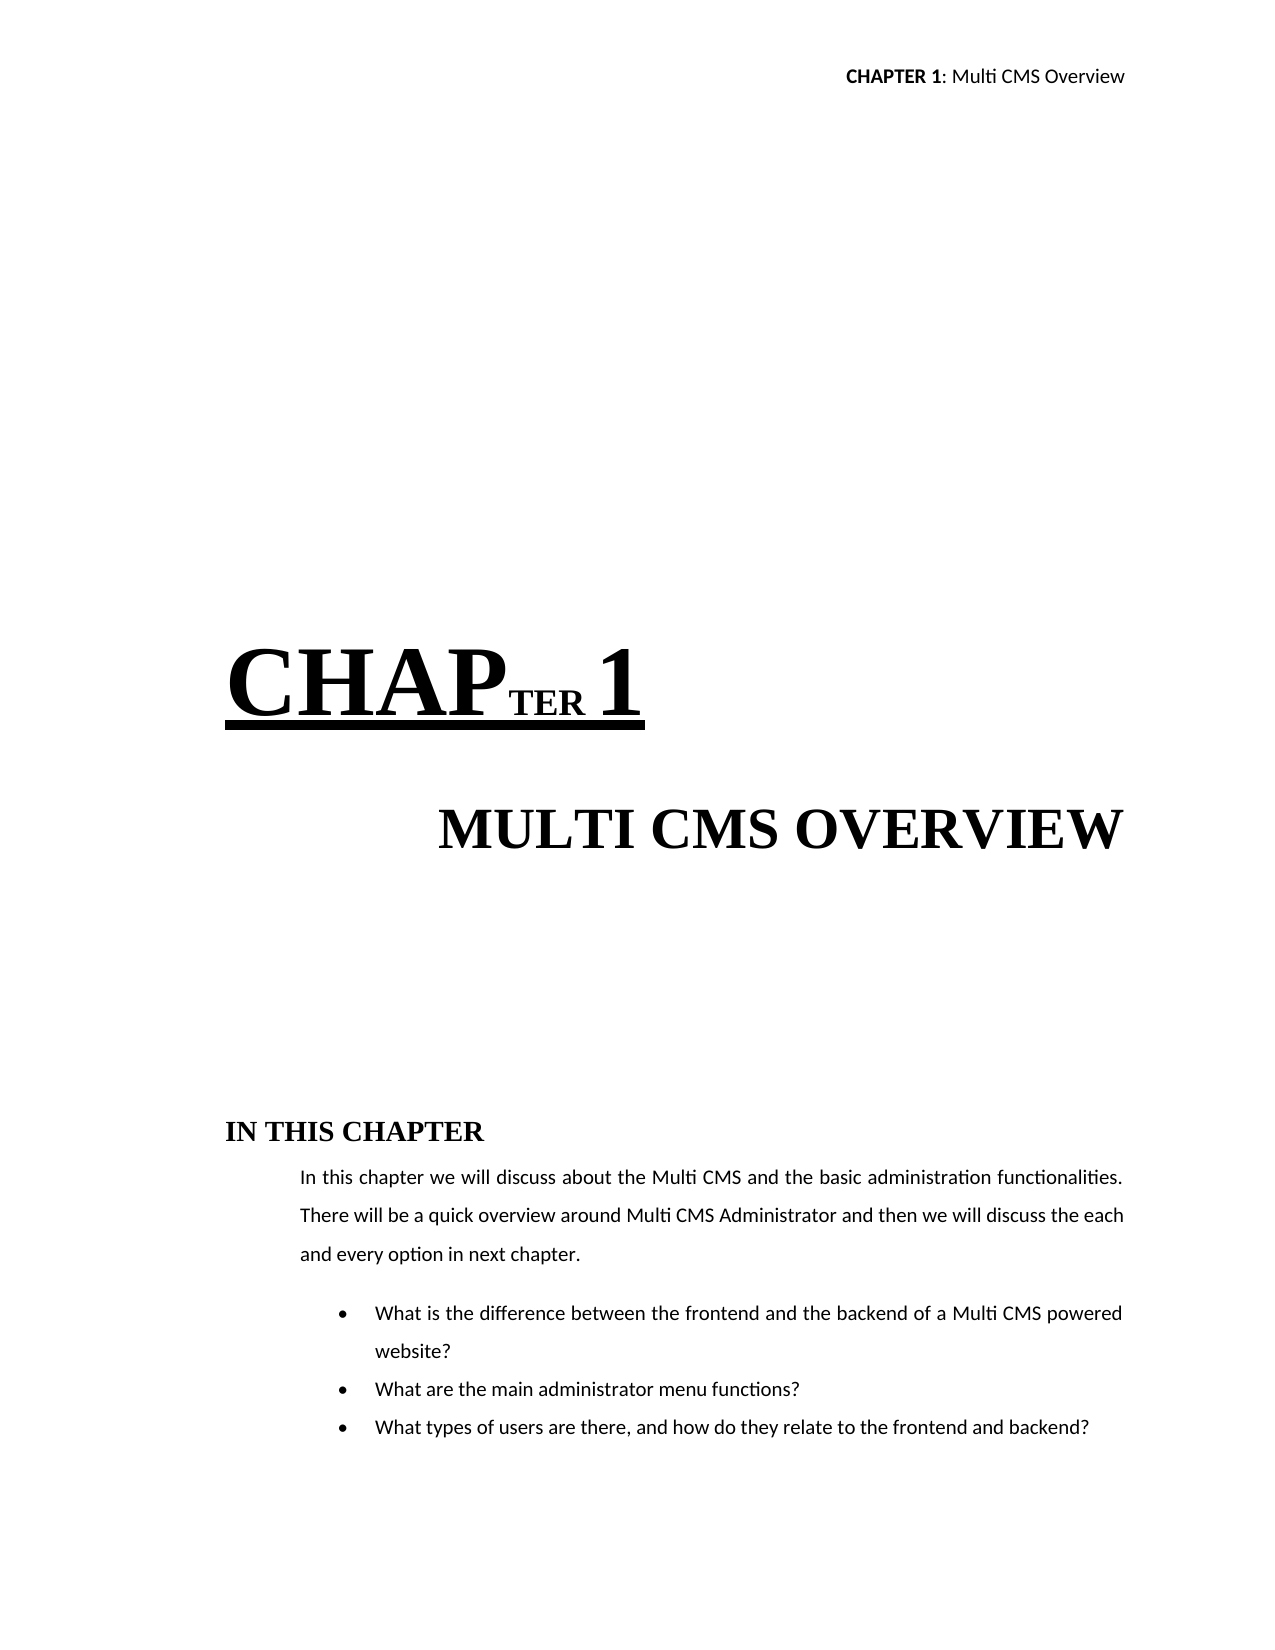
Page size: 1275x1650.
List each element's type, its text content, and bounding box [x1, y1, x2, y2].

text In this chapter we will discuss about the Multi CMS and the basic administration functionalities. There will be a quick overview around Multi CMS Administrator and then we will discuss the each and every option in next chapter. [300, 1164, 1125, 1266]
subtitle CHAPTER 1 [225, 622, 1125, 737]
list What types of users are there, and how do they relate to the frontend and backend? [337, 1414, 1125, 1439]
list What is the difference between the frontend and the backend of a Multi CMS powered website? [337, 1300, 1125, 1363]
subtitle MULTI CMS OVERVIEW [225, 794, 1125, 861]
subtitle IN THIS CHAPTER [225, 1114, 1125, 1148]
list What are the main administrator menu functions? [337, 1376, 1125, 1401]
